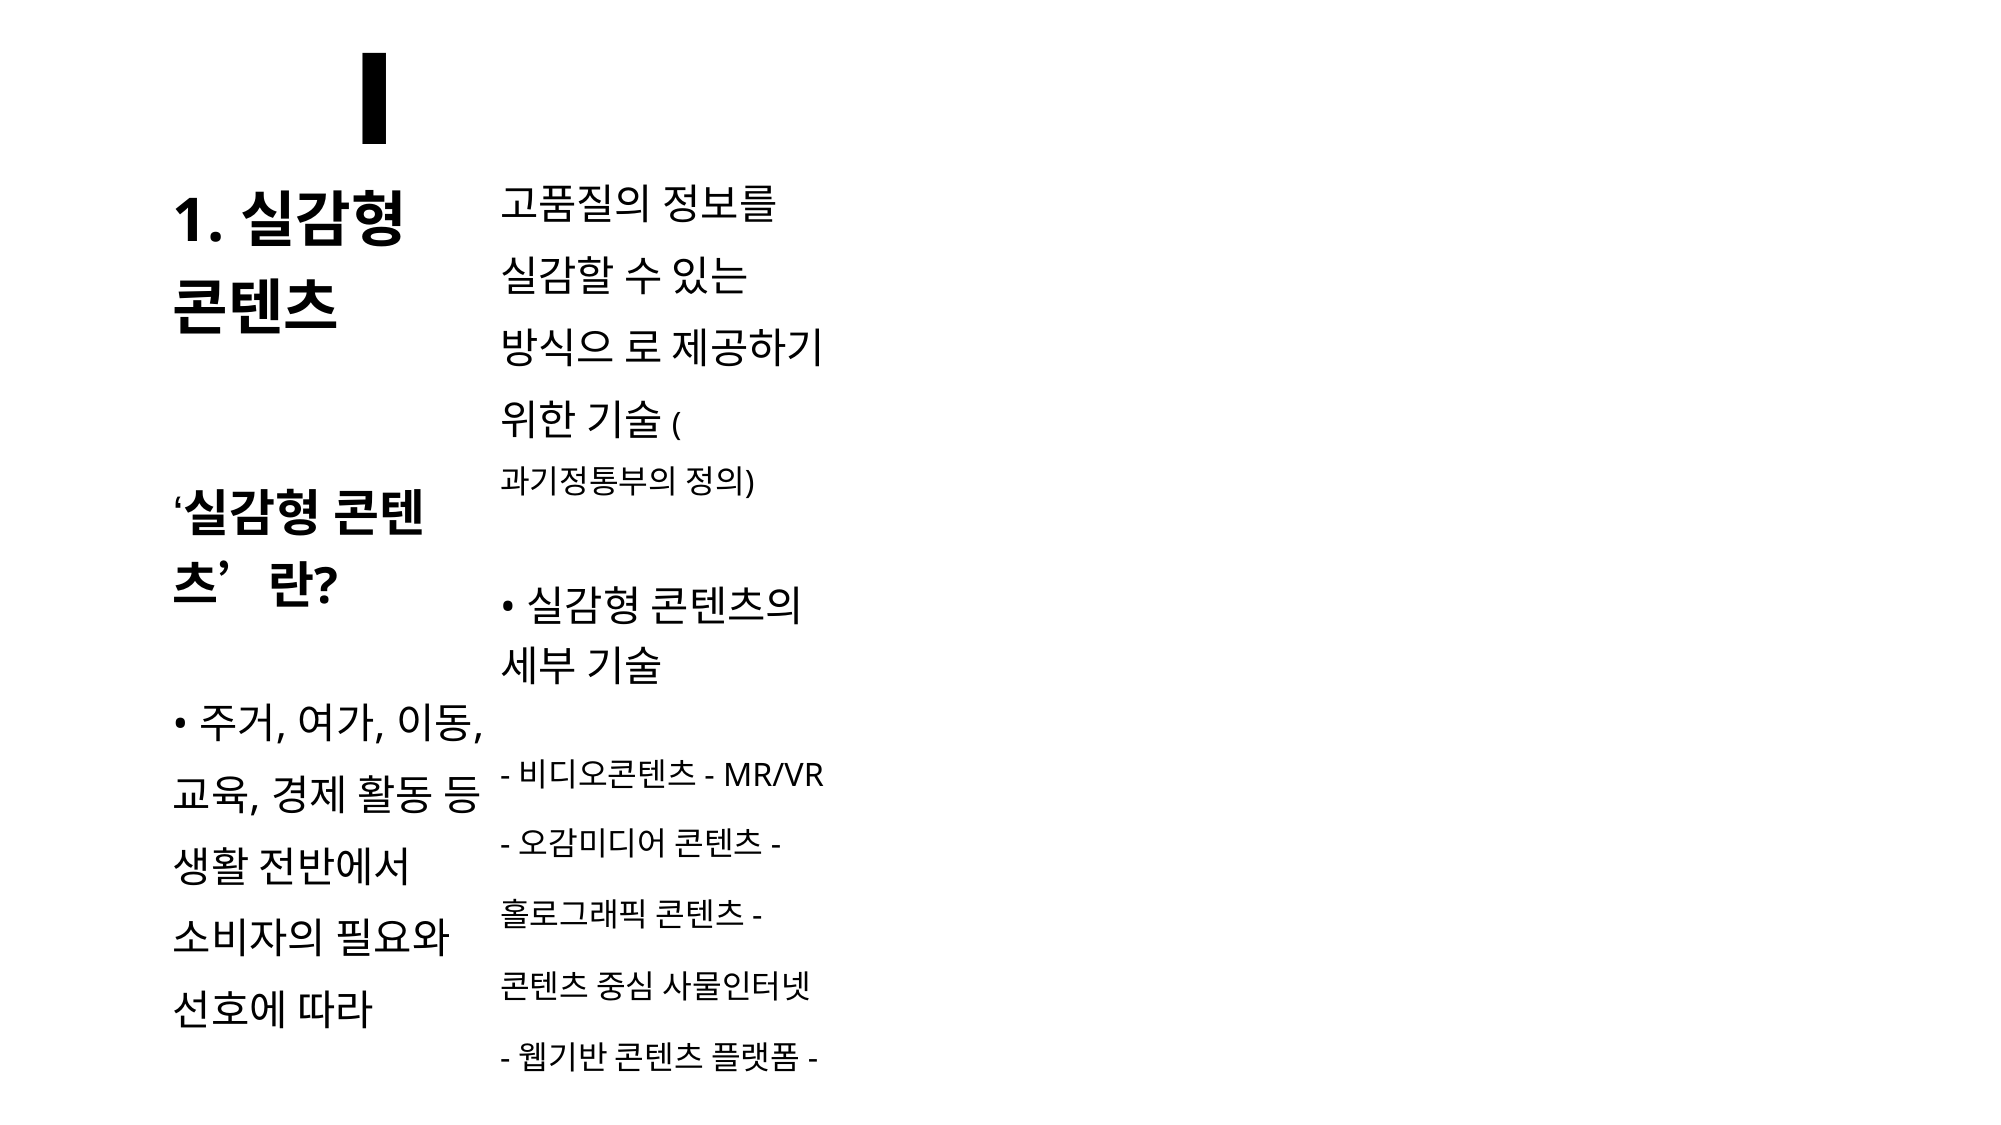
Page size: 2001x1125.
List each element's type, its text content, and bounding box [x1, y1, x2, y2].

text - 오감미디어 콘텐츠 - 홀로그래픽 콘텐츠 - 콘텐츠 중심 사물인터넷 - 웹기반 콘텐츠 플랫폼 - 게임 - 디지털 가상화 [500, 818, 827, 1079]
text • 주거, 여가, 이동, 교육, 경제 활동 등 생활 전반에서 소비자의 필요와 선호에 따라 고품질의 정보를 실감할 수 있는 방식으 로 제공하기 위한 기술 (과기정통부의 정의) [500, 171, 827, 503]
text • 주거, 여가, 이동, 교육, 경제 활동 등 생활 전반에서 소비자의 필요와 선호에 따라 고품질의 정보를 실감할 수 있는 방식으 로 제공하기 위한 기술 (과기정통부의 정의) [172, 690, 500, 1038]
text • 실감형 콘텐츠의 세부 기술 [500, 573, 827, 694]
text Ⅰ [351, 27, 827, 171]
text - 비디오콘텐츠 - MR/VR [500, 749, 827, 796]
text 1. 실감형 콘텐츠 [172, 171, 500, 347]
text ‘실감형 콘텐츠’란? [172, 473, 500, 619]
